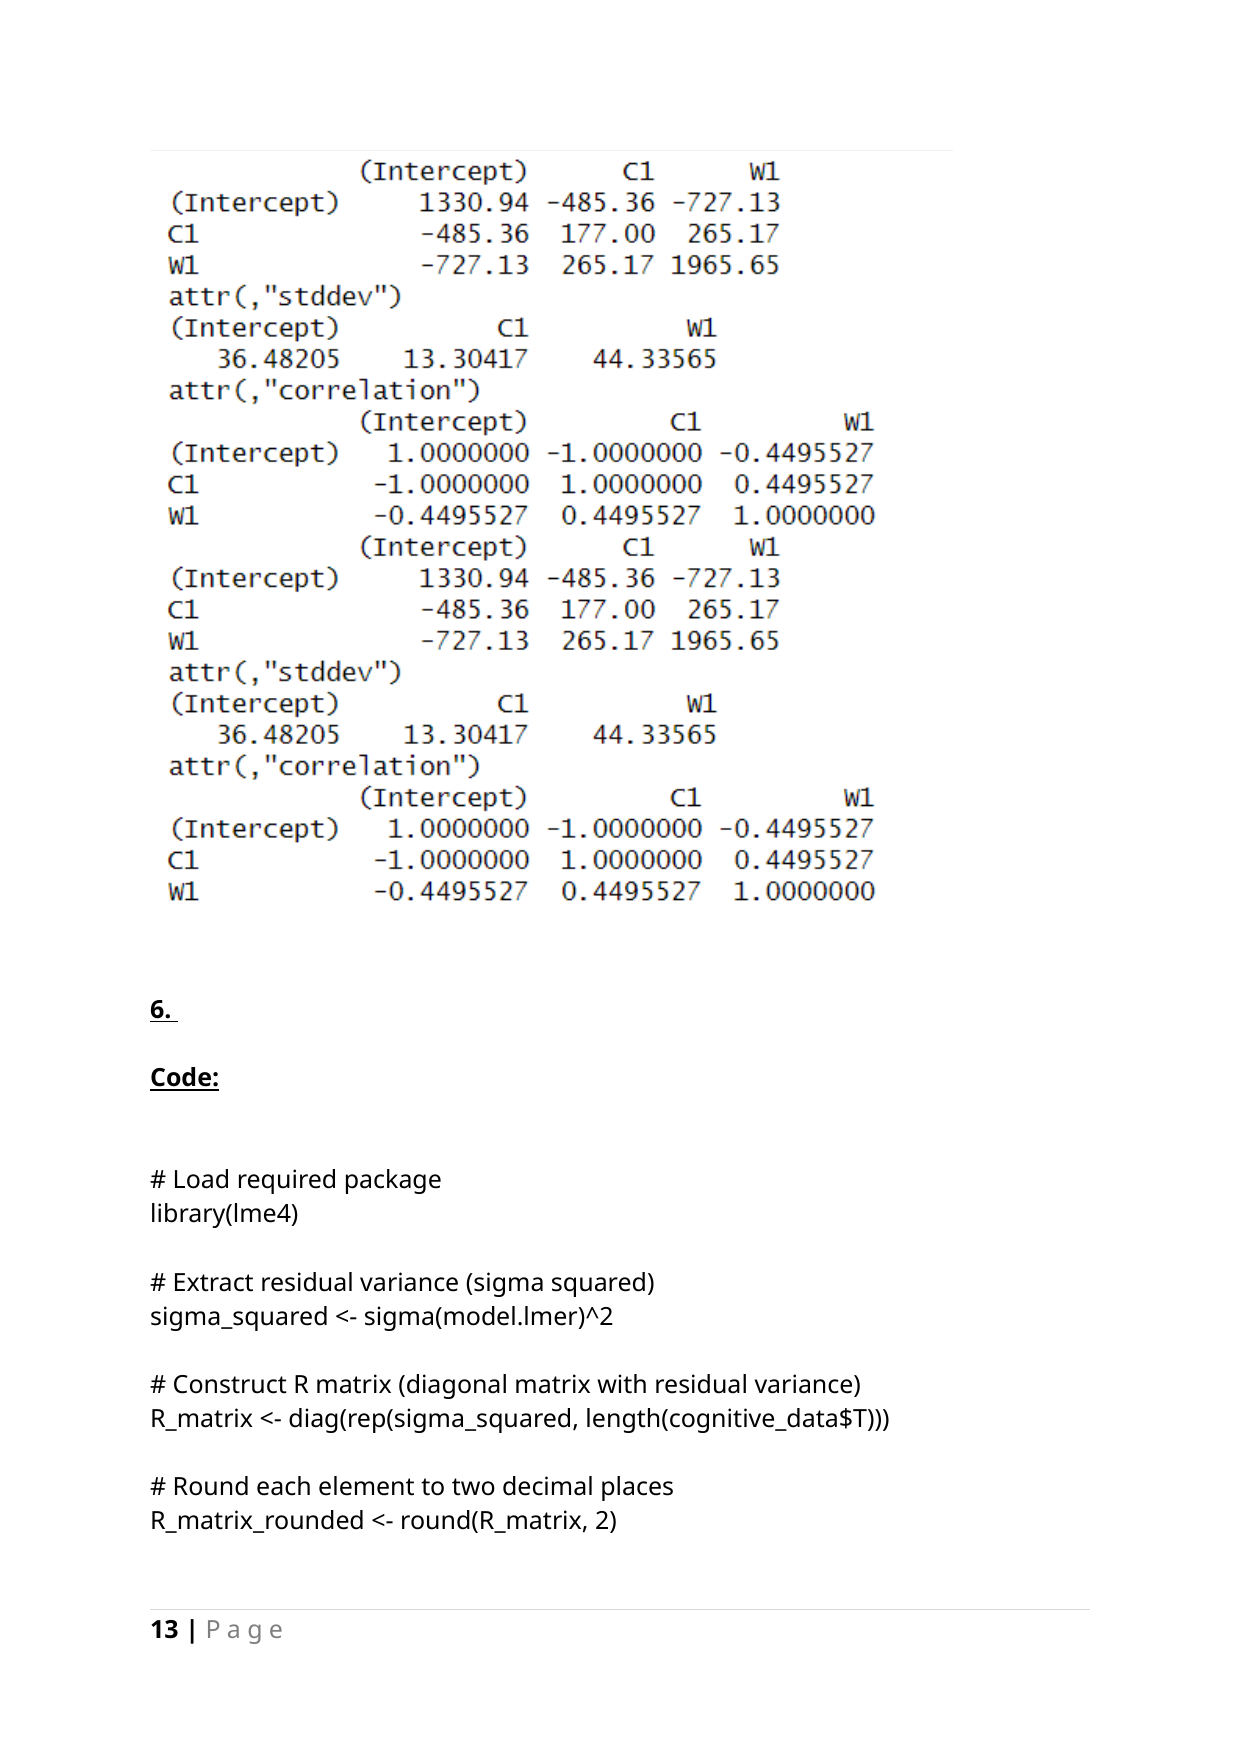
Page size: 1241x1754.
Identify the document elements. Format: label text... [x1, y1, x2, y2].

text # Load required package [150, 1162, 1090, 1196]
picture [150, 150, 954, 924]
text R_matrix <- diag(rep(sigma_squared, length(cognitive_data$T))) [150, 1400, 1090, 1434]
text library(lme4) [150, 1196, 1090, 1230]
text Code: [150, 1060, 1090, 1094]
text # Round each element to two decimal places [150, 1468, 1090, 1503]
text # Construct R matrix (diagonal matrix with residual variance) [150, 1366, 1090, 1400]
text 6. [150, 992, 1090, 1026]
text R_matrix_rounded <- round(R_matrix, 2) [150, 1503, 1090, 1537]
text sigma_squared <- sigma(model.lmer)^2 [150, 1298, 1090, 1332]
text # Extract residual variance (sigma squared) [150, 1264, 1090, 1298]
